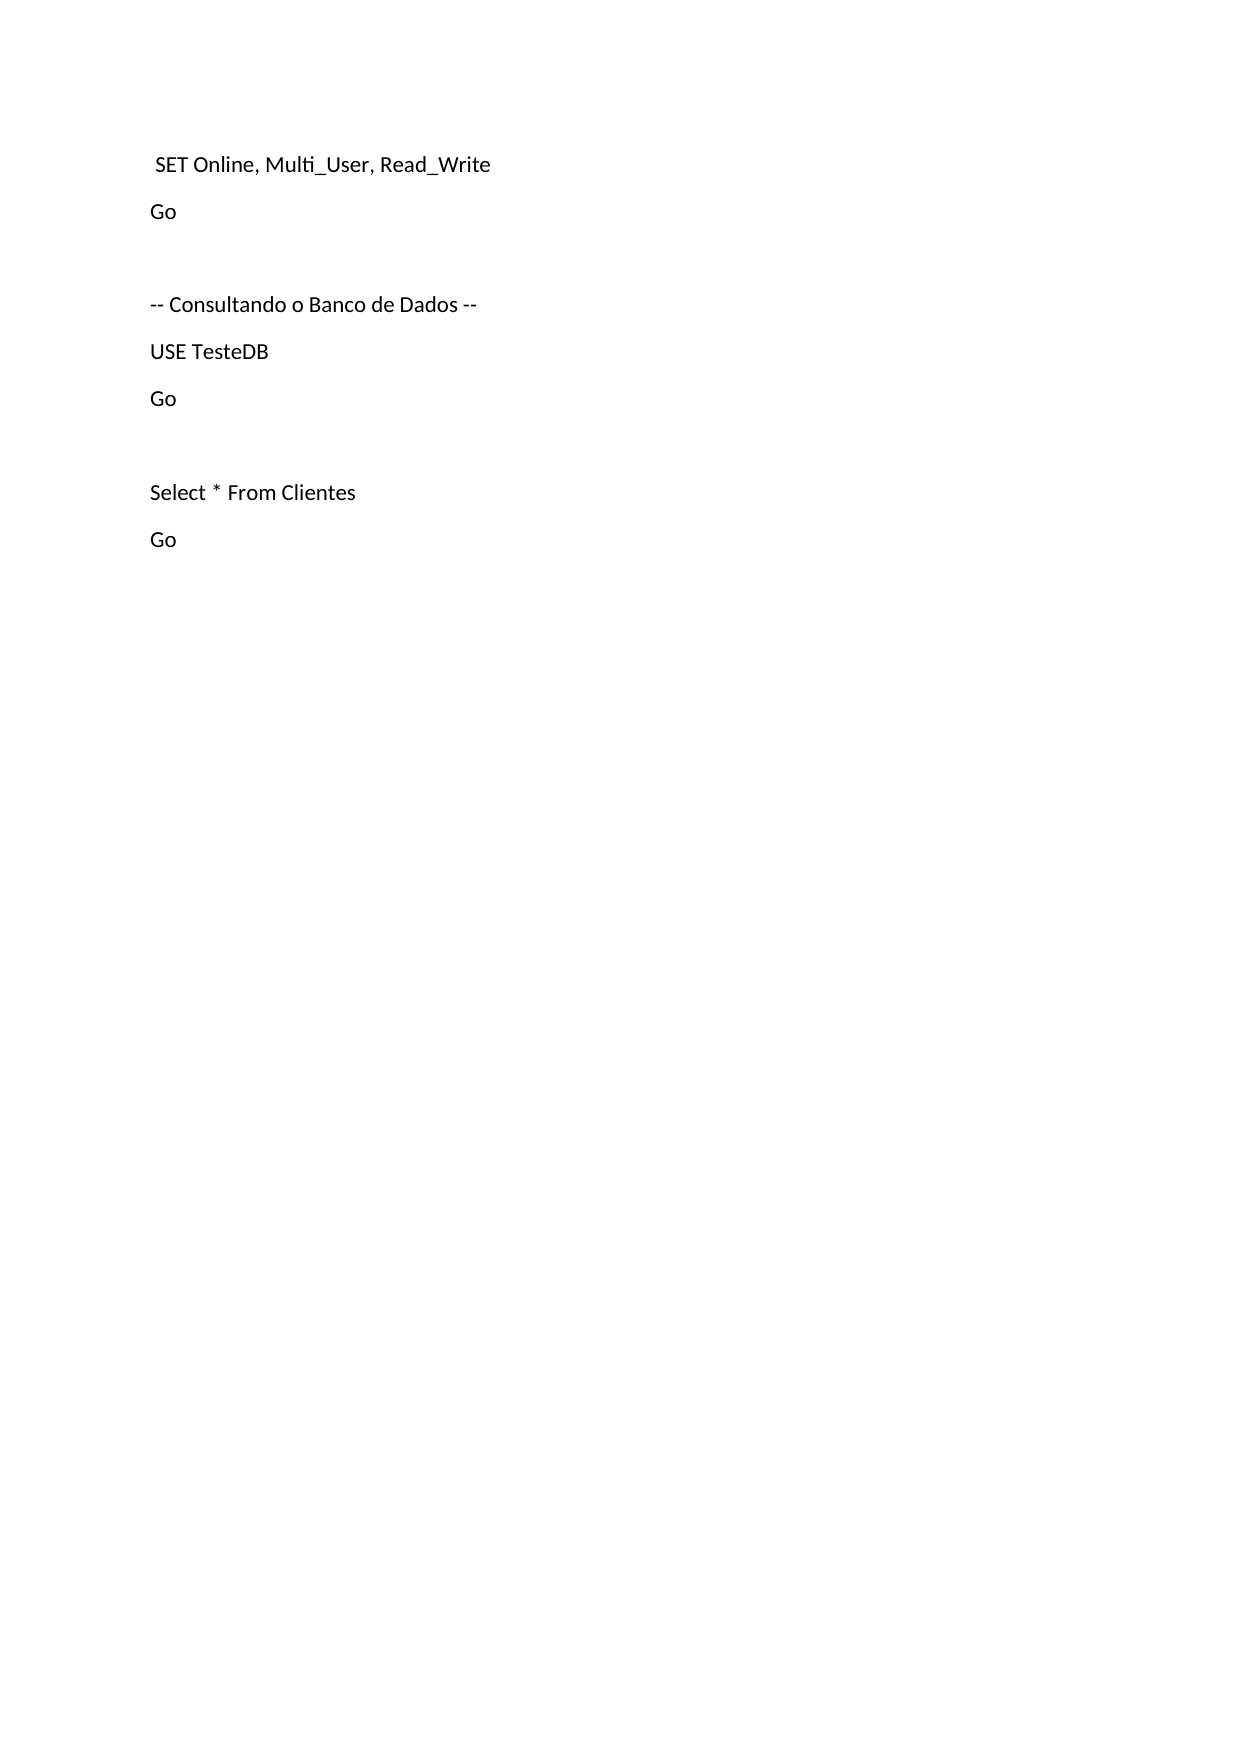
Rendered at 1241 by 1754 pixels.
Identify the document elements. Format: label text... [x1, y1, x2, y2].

text Go [150, 384, 1090, 412]
text Go [150, 525, 1090, 553]
text SET Online, Multi_User, Read_Write [150, 150, 1090, 178]
text -- Consultando o Banco de Dados -- [150, 291, 1090, 319]
text Go [150, 197, 1090, 225]
text Select * From Clientes [150, 478, 1090, 506]
text USE TesteDB [150, 337, 1090, 366]
